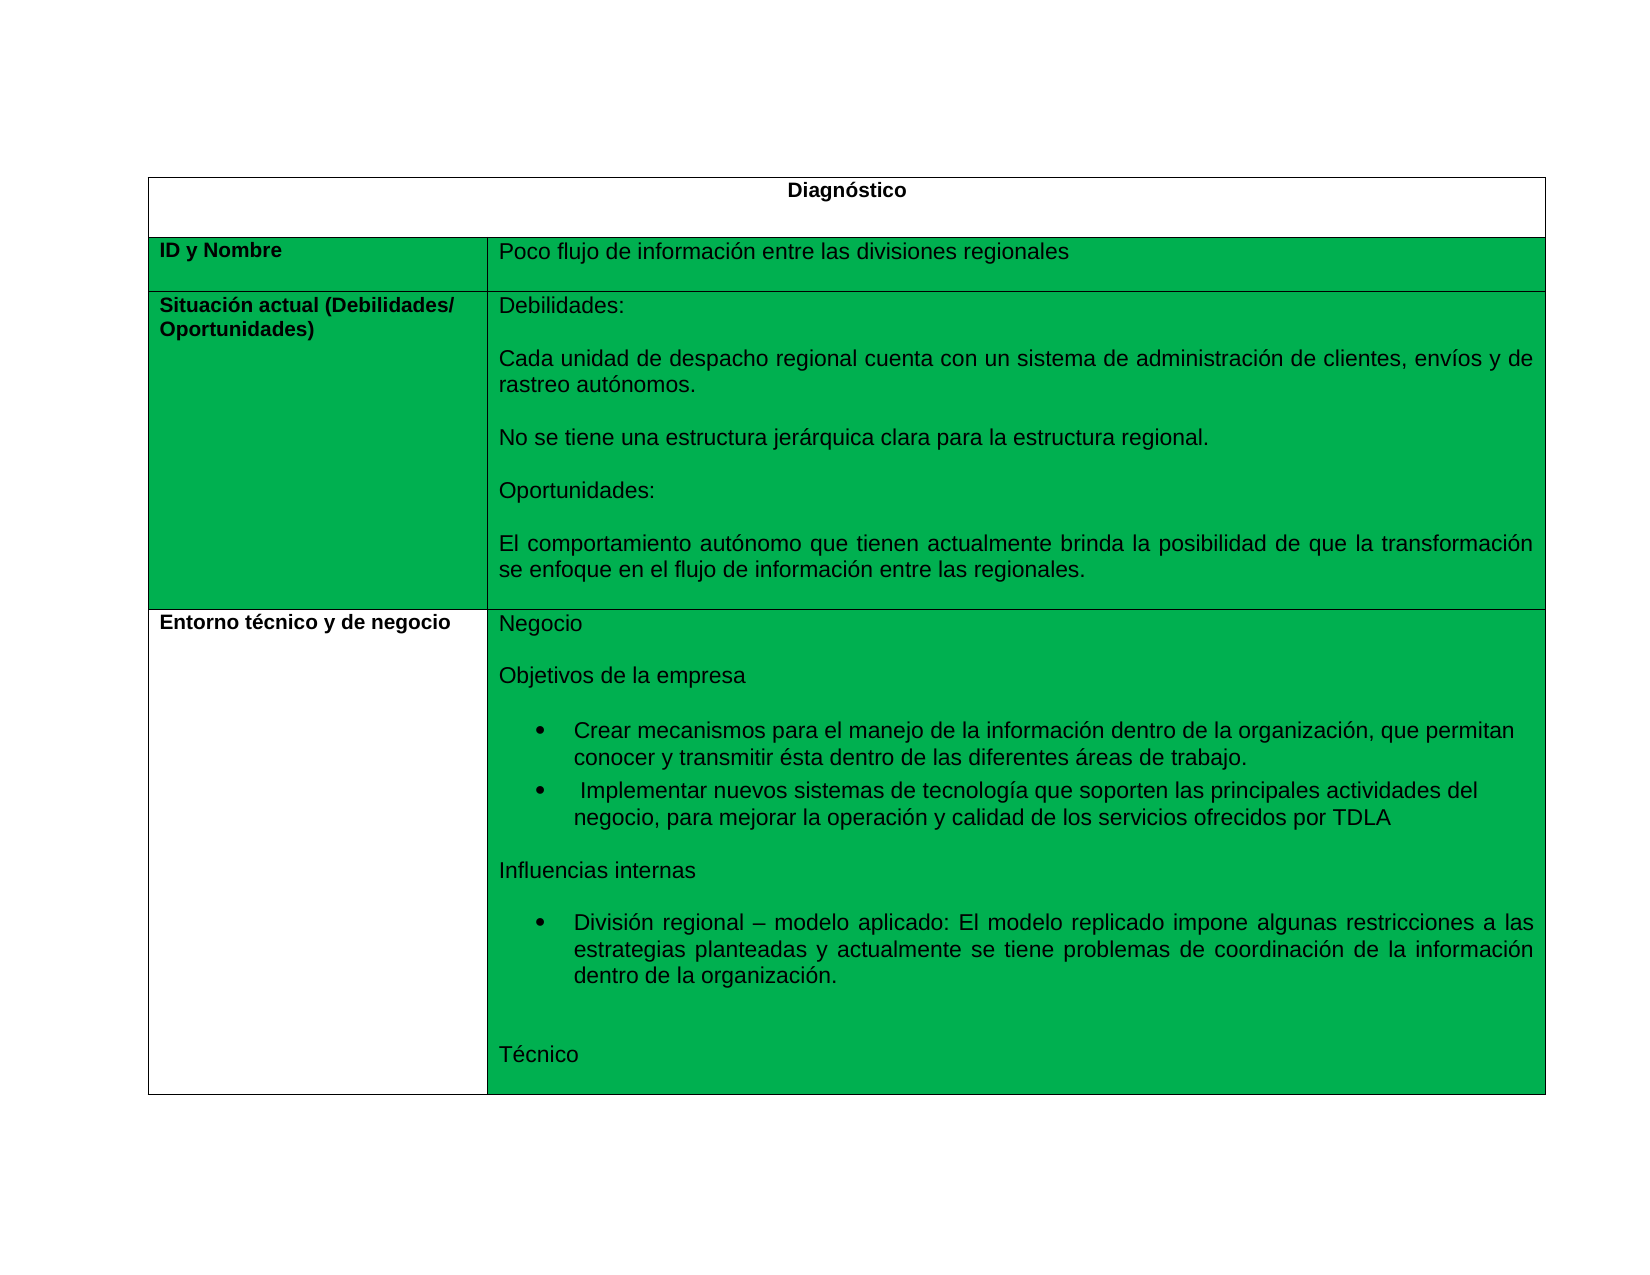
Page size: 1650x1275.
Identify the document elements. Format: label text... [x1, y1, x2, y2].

table_cell Debilidades: Cada unidad de despacho regional cuenta con un sistema de administración de clientes, envíos y de rastreo autónomos. No se tiene una estructura jerárquica clara para la estructura regional. Oportunidades: El comportamiento autónomo que tienen actualmente brinda la posibilidad de que la transformación se enfoque en el flujo de información entre las regionales. [488, 292, 1545, 609]
table_cell ID y Nombre [149, 238, 487, 291]
table_cell Poco flujo de información entre las divisiones regionales [488, 238, 1545, 291]
table_header Diagnóstico [149, 178, 1545, 237]
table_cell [488, 610, 1545, 1094]
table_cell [149, 610, 487, 1094]
table_cell Situación actual (Debilidades/ Oportunidades) [149, 292, 487, 609]
